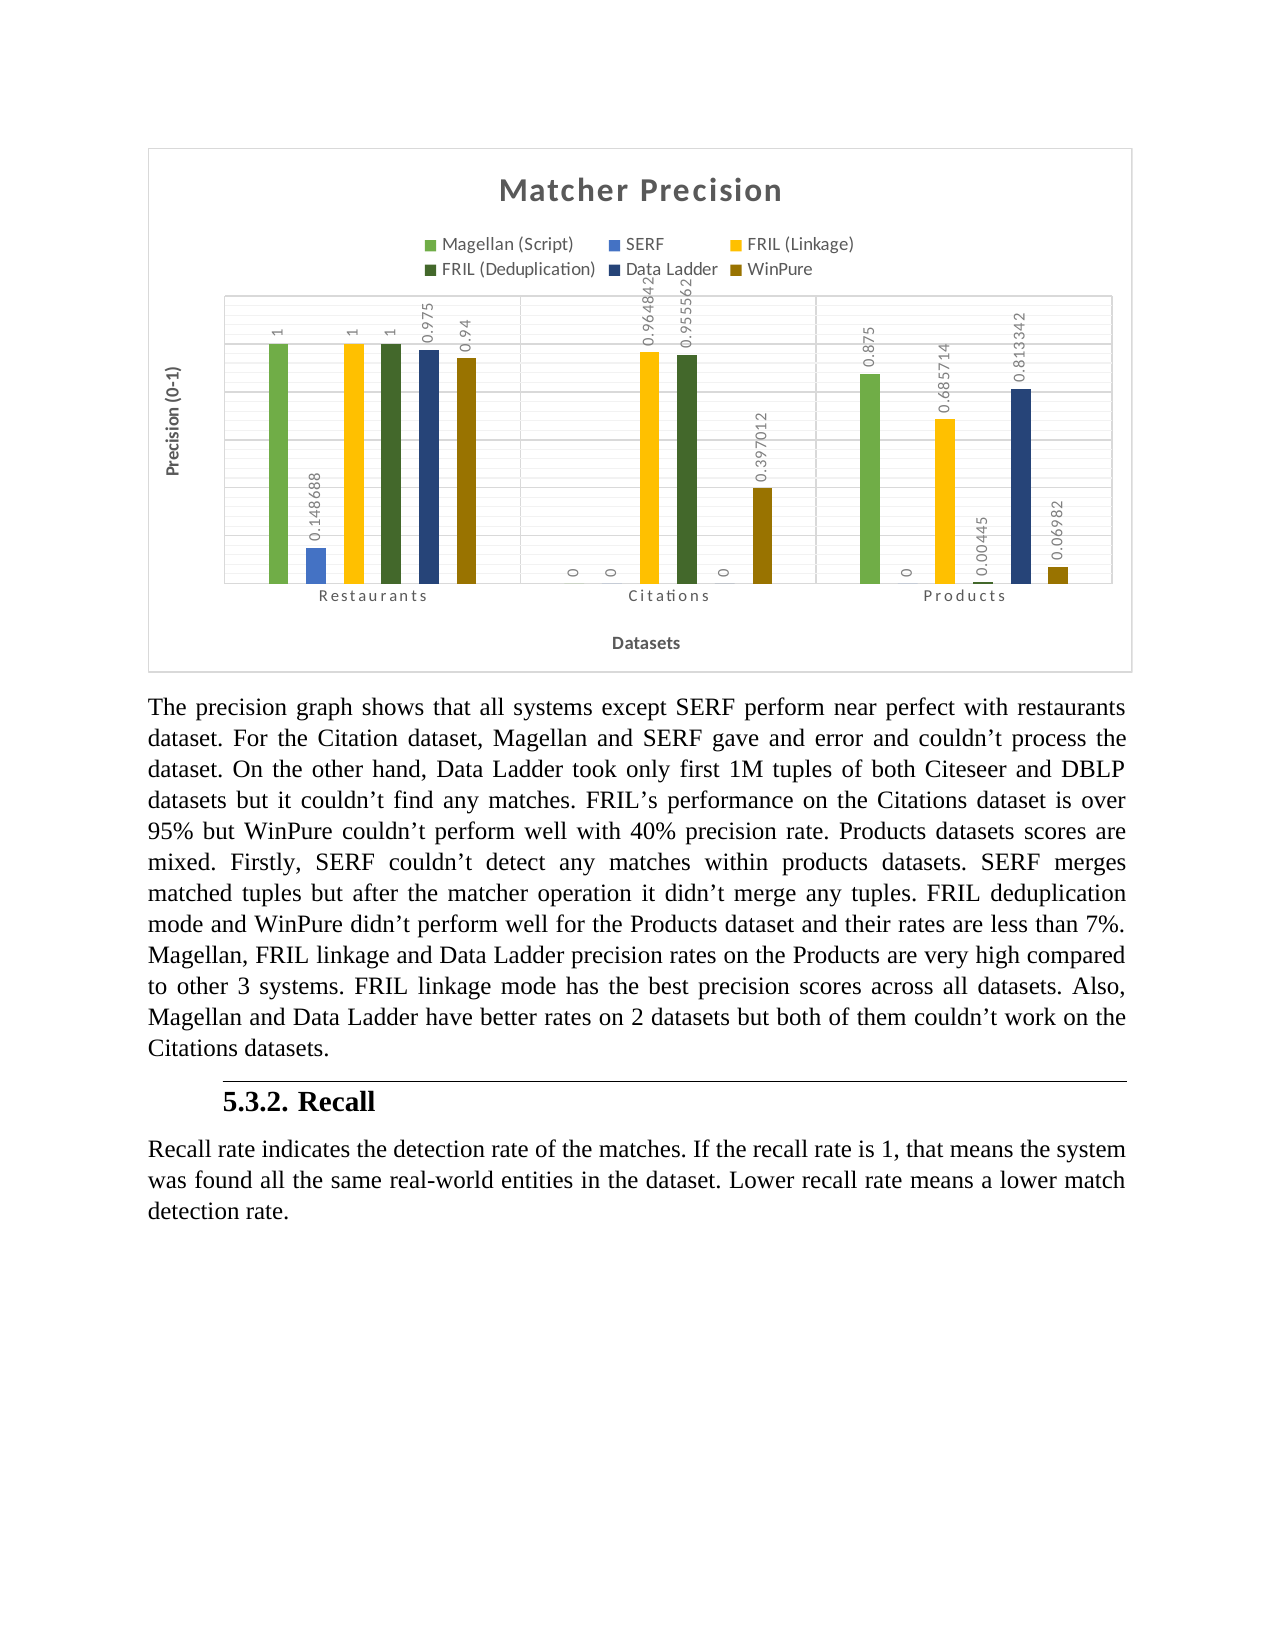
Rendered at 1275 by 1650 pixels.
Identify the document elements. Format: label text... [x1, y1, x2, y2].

subtitle Recall [223, 1082, 1127, 1117]
text Recall rate indicates the detection rate of the matches. If the recall rate is 1, that means the system was found all the same real-world entities in the dataset. Lower recall rate means a lower match detection rate. [148, 1134, 1127, 1225]
text The precision graph shows that all systems except SERF perform near perfect with restaurants dataset. For the Citation dataset, Magellan and SERF gave and error and couldn’t process the dataset. On the other hand, Data Ladder took only first 1M tuples of both Citeseer and DBLP datasets but it couldn’t find any matches. FRIL’s performance on the Citations dataset is over 95% but WinPure couldn’t perform well with 40% precision rate. Products datasets scores are mixed. Firstly, SERF couldn’t detect any matches within products datasets. SERF merges matched tuples but after the matcher operation it didn’t merge any tuples. FRIL deduplication mode and WinPure didn’t perform well for the Products dataset and their rates are less than 7%. Magellan, FRIL linkage and Data Ladder precision rates on the Products are very high compared to other 3 systems. FRIL linkage mode has the best precision scores across all datasets. Also, Magellan and Data Ladder have better rates on 2 datasets but both of them couldn’t work on the Citations datasets. [148, 692, 1127, 1062]
